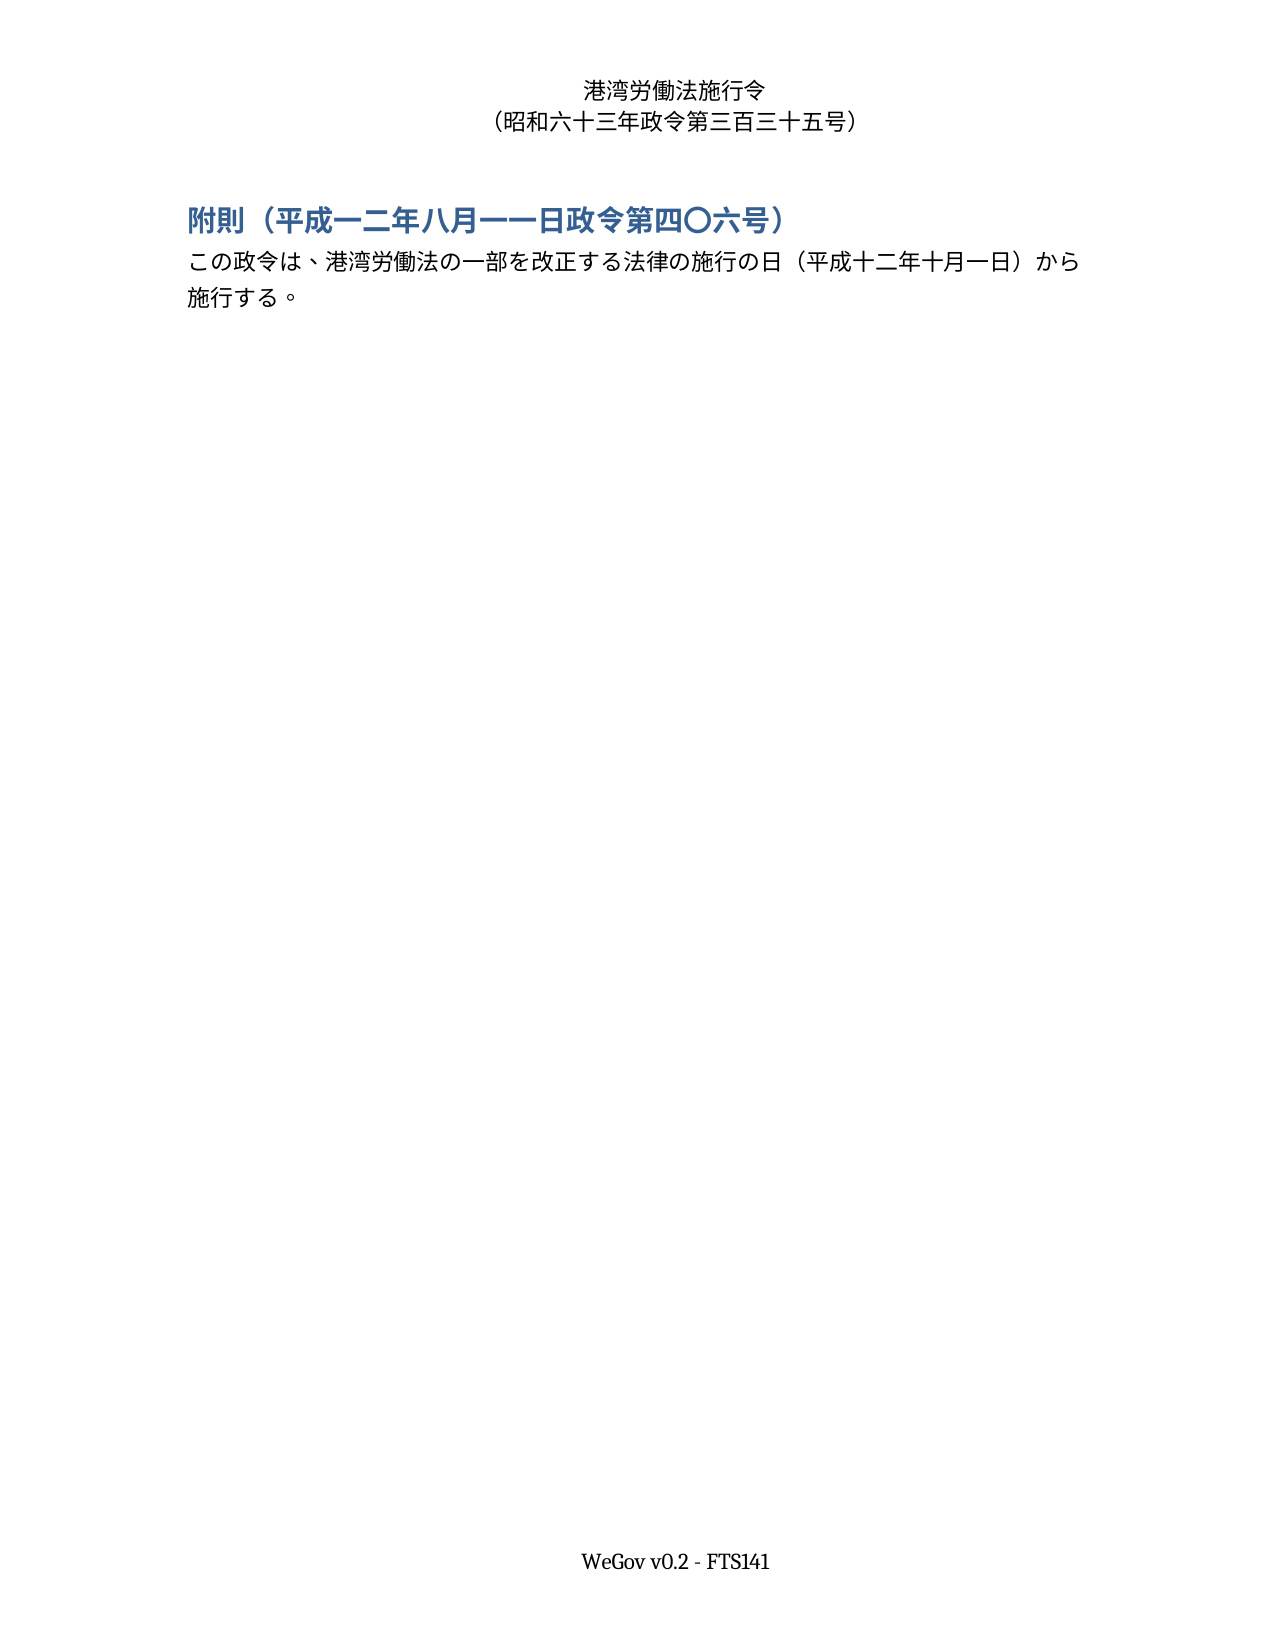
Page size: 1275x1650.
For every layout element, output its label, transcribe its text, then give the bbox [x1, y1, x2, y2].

text この政令は、港湾労働法の一部を改正する法律の施行の日（平成十二年十月一日）から施行する。 [187, 246, 1087, 313]
subtitle 附則（平成一二年八月一一日政令第四〇六号） [187, 200, 1087, 240]
